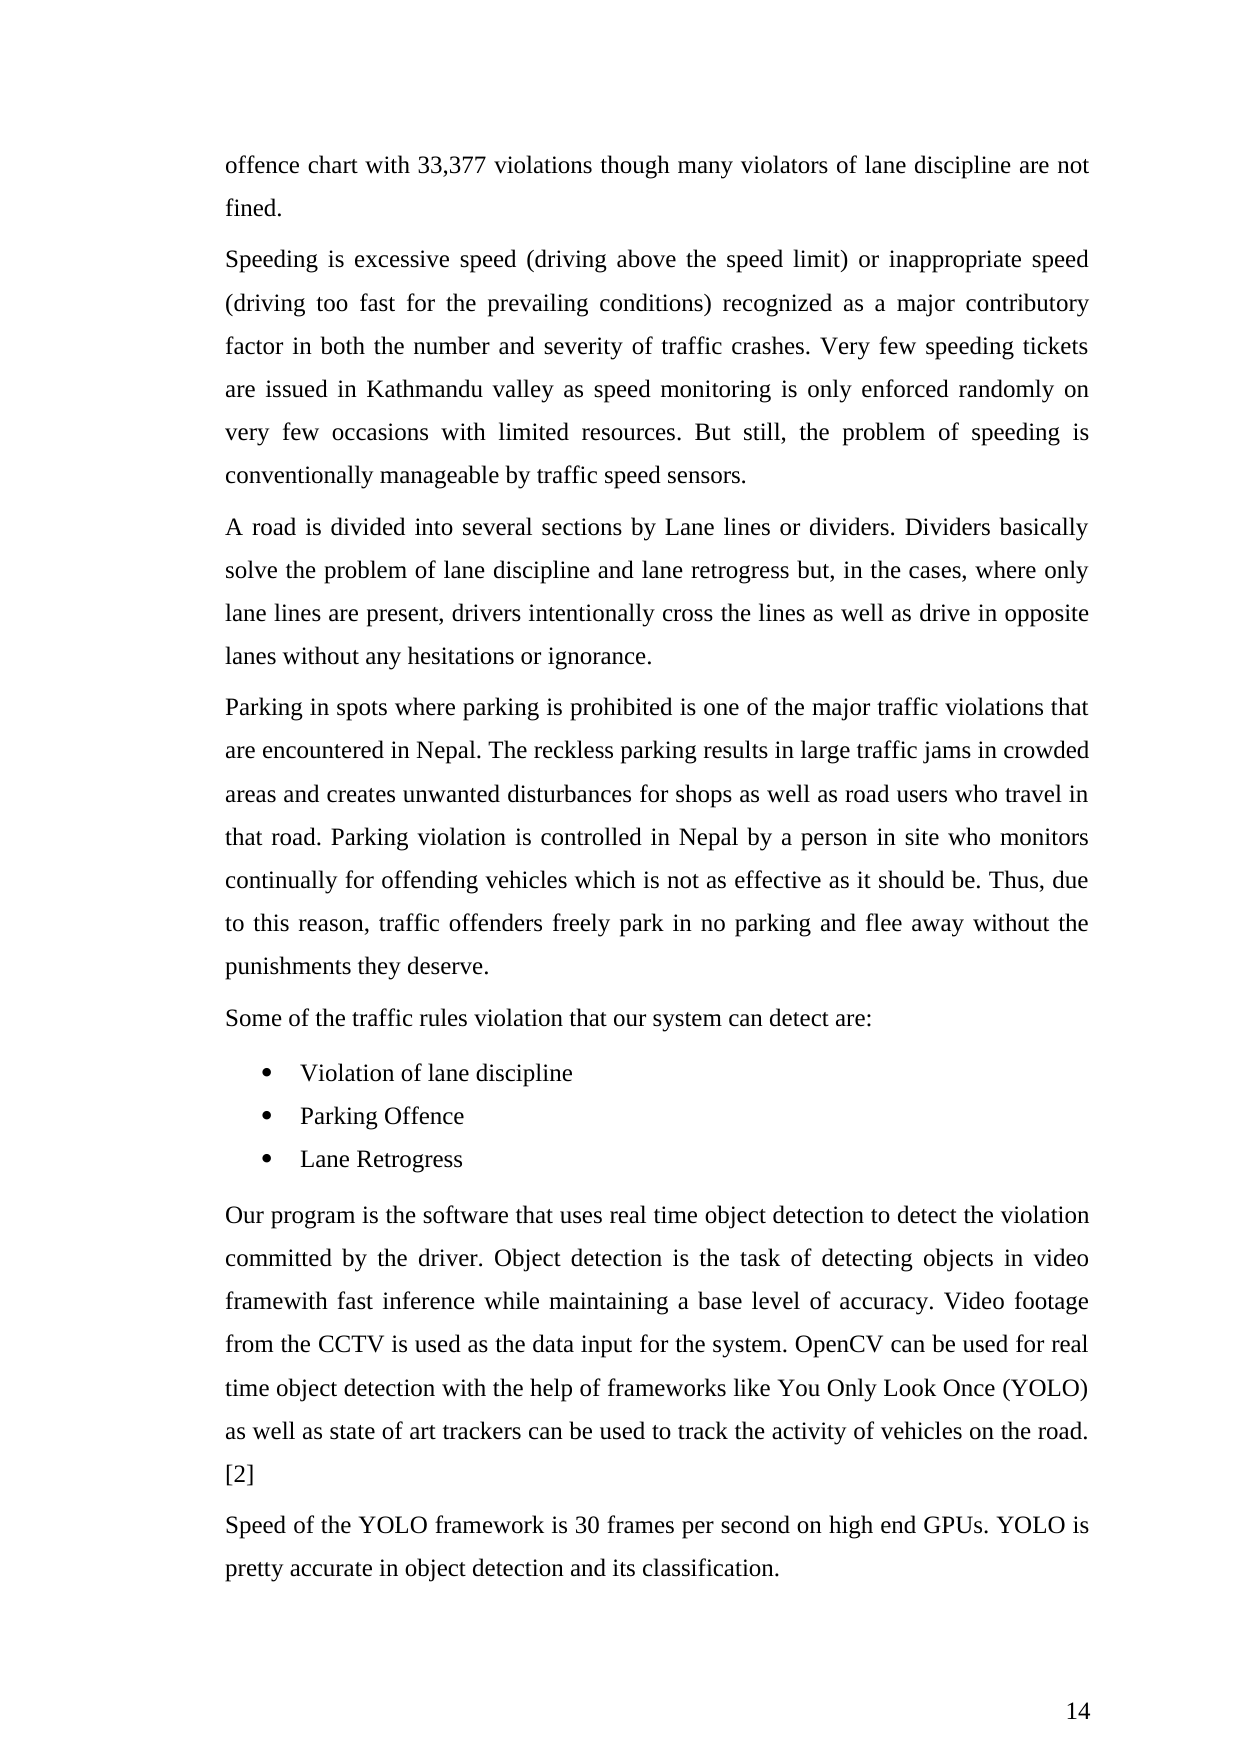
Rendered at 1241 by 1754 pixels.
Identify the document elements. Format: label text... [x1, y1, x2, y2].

text Speed of the YOLO framework is 30 frames per second on high end GPUs. YOLO is pretty accurate in object detection and its classification. [225, 1510, 1090, 1582]
text Parking in spots where parking is prohibited is one of the major traffic violations that are encountered in Nepal. The reckless parking results in large traffic jams in crowded areas and creates unwanted disturbances for shops as well as road users who travel in that road. Parking violation is controlled in Nepal by a person in site who monitors continually for offending vehicles which is not as effective as it should be. Thus, due to this reason, traffic offenders freely park in no parking and flee away without the punishments they deserve. [225, 692, 1090, 980]
text Some of the traffic rules violation that our system can detect are: [225, 1003, 1090, 1031]
text Speeding is excessive speed (driving above the speed limit) or inappropriate speed (driving too fast for the prevailing conditions) recognized as a major contributory factor in both the number and severity of traffic crashes. Very few speeding tickets are issued in Kathmandu valley as speed monitoring is only enforced randomly on very few occasions with limited resources. But still, the problem of speeding is conventionally manageable by traffic speed sensors. [225, 244, 1090, 489]
list Lane Retrogress [262, 1144, 1090, 1173]
list Violation of lane discipline [262, 1058, 1090, 1087]
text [225, 150, 1090, 222]
text Our program is the software that uses real time object detection to detect the violation committed by the driver. Object detection is the task of detecting objects in video framewith fast inference while maintaining a base level of accuracy. Video footage from the CCTV is used as the data input for the system. OpenCV can be used for real time object detection with the help of frameworks like You Only Look Once (YOLO) as well as state of art trackers can be used to track the activity of vehicles on the road. [225, 1200, 1090, 1488]
list Parking Offence [262, 1101, 1090, 1130]
text A road is divided into several sections by Lane lines or dividers. Dividers basically solve the problem of lane discipline and lane retrogress but, in the cases, where only lane lines are present, drivers intentionally cross the lines as well as drive in opposite lanes without any hesitations or ignorance. [225, 512, 1090, 670]
